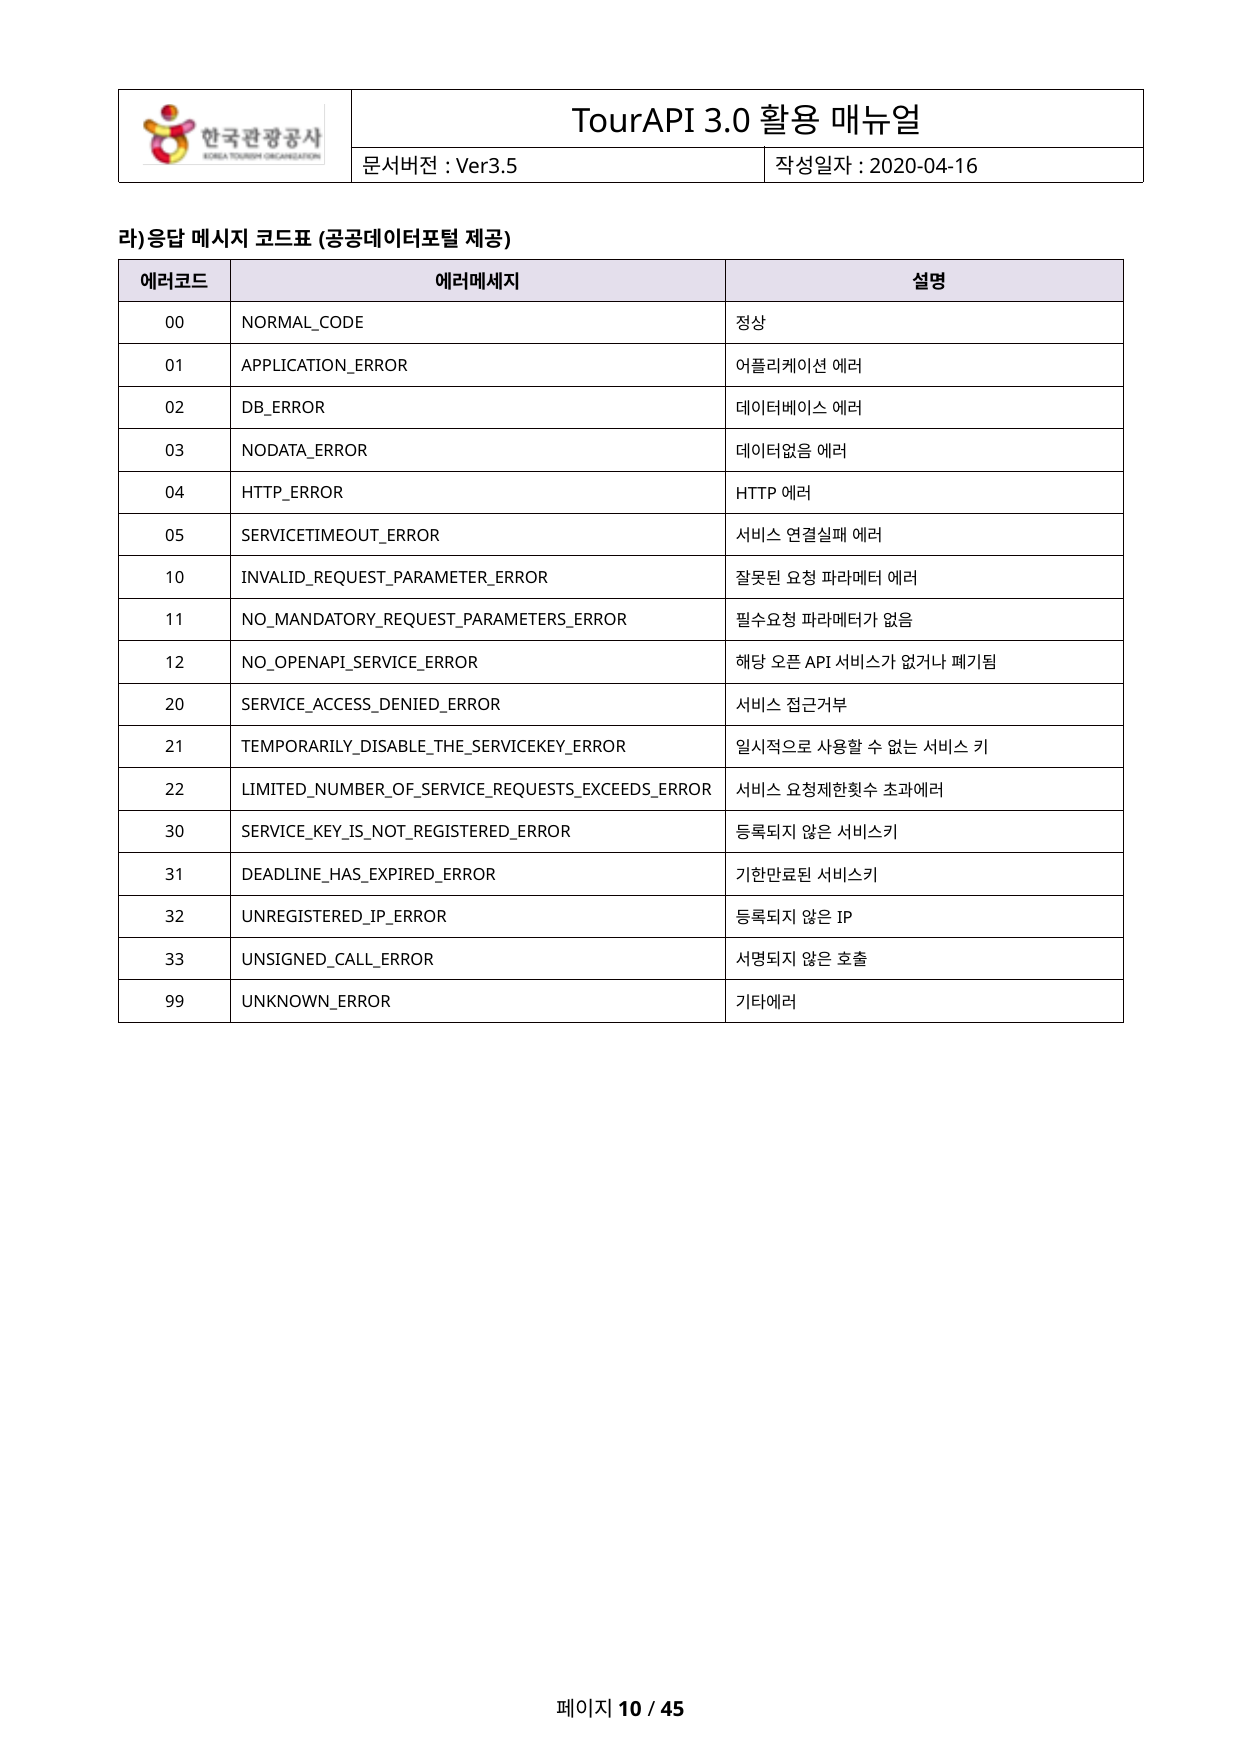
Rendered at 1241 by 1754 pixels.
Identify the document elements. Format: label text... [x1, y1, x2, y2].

table_header 설명 [726, 260, 1123, 301]
table_cell HTTP 에러 [726, 472, 1123, 513]
table_cell 필수요청 파라메터가 없음 [726, 599, 1123, 640]
table_cell 정상 [726, 302, 1123, 343]
table_cell 22 [119, 768, 230, 810]
table_cell 00 [119, 302, 230, 343]
table_cell 20 [119, 684, 230, 725]
table_cell SERVICE_KEY_IS_NOT_REGISTERED_ERROR [231, 811, 725, 852]
table_cell 11 [119, 599, 230, 640]
table_cell 04 [119, 472, 230, 513]
table_cell TEMPORARILY_DISABLE_THE_SERVICEKEY_ERROR [231, 726, 725, 767]
table_cell 10 [119, 556, 230, 598]
table_cell NORMAL_CODE [231, 302, 725, 343]
table_cell 잘못된 요청 파라메터 에러 [726, 556, 1123, 598]
table_cell SERVICE_ACCESS_DENIED_ERROR [231, 684, 725, 725]
table_cell APPLICATION_ERROR [231, 344, 725, 386]
table_header 에러코드 [119, 260, 230, 301]
table_cell LIMITED_NUMBER_OF_SERVICE_REQUESTS_EXCEEDS_ERROR [231, 768, 725, 810]
table_cell 기타에러 [726, 980, 1123, 1022]
list 응답 메시지 코드표 (공공데이터포털 제공) [110, 217, 1130, 258]
table_cell DB_ERROR [231, 387, 725, 428]
table_cell NO_OPENAPI_SERVICE_ERROR [231, 641, 725, 682]
table_cell DEADLINE_HAS_EXPIRED_ERROR [231, 853, 725, 894]
table_cell HTTP_ERROR [231, 472, 725, 513]
table_cell 12 [119, 641, 230, 682]
table_cell INVALID_REQUEST_PARAMETER_ERROR [231, 556, 725, 598]
table_cell UNKNOWN_ERROR [231, 980, 725, 1022]
table_cell 32 [119, 896, 230, 937]
table_cell 등록되지 않은 IP [726, 896, 1123, 937]
table_cell 서비스 접근거부 [726, 684, 1123, 725]
table_cell UNSIGNED_CALL_ERROR [231, 938, 725, 979]
table_cell 01 [119, 344, 230, 386]
table_header 에러메세지 [231, 260, 725, 301]
table_cell 일시적으로 사용할 수 없는 서비스 키 [726, 726, 1123, 767]
table_cell 데이터베이스 에러 [726, 387, 1123, 428]
table_cell 서비스 요청제한횟수 초과에러 [726, 768, 1123, 810]
table_cell 99 [119, 980, 230, 1022]
table_cell 어플리케이션 에러 [726, 344, 1123, 386]
table_cell 31 [119, 853, 230, 894]
table_cell 03 [119, 429, 230, 471]
table_cell 등록되지 않은 서비스키 [726, 811, 1123, 852]
table_cell 데이터없음 에러 [726, 429, 1123, 471]
picture [142, 104, 327, 167]
table_cell 02 [119, 387, 230, 428]
table_cell 기한만료된 서비스키 [726, 853, 1123, 894]
table_cell 33 [119, 938, 230, 979]
table_cell 서비스 연결실패 에러 [726, 514, 1123, 555]
table_cell 05 [119, 514, 230, 555]
table_cell 해당 오픈API서비스가 없거나 폐기됨 [726, 641, 1123, 682]
table_cell NODATA_ERROR [231, 429, 725, 471]
table_cell SERVICETIMEOUT_ERROR [231, 514, 725, 555]
table_cell 21 [119, 726, 230, 767]
table_cell 서명되지 않은 호출 [726, 938, 1123, 979]
table_cell UNREGISTERED_IP_ERROR [231, 896, 725, 937]
table_cell NO_MANDATORY_REQUEST_PARAMETERS_ERROR [231, 599, 725, 640]
table_cell 30 [119, 811, 230, 852]
